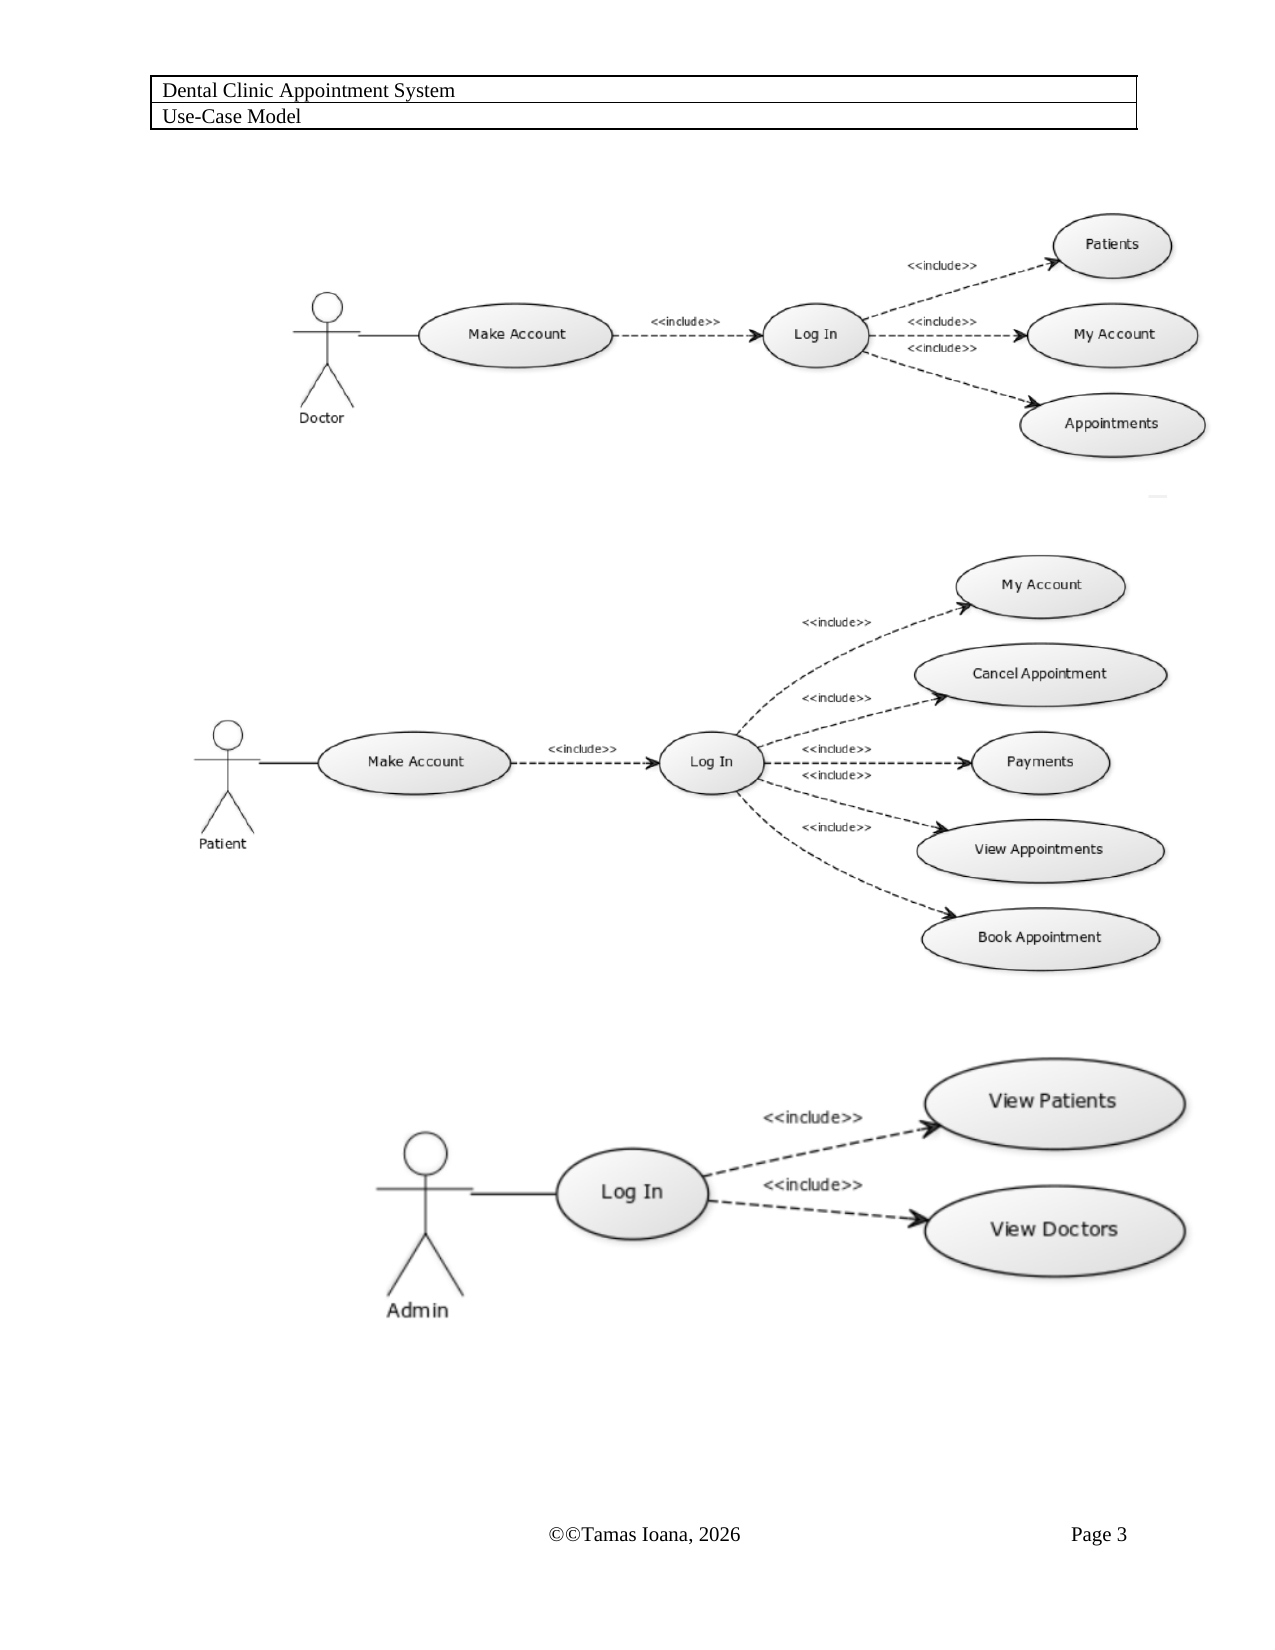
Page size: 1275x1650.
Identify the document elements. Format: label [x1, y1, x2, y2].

picture [150, 1020, 1275, 1372]
picture [150, 510, 1195, 1009]
picture [225, 154, 1274, 498]
